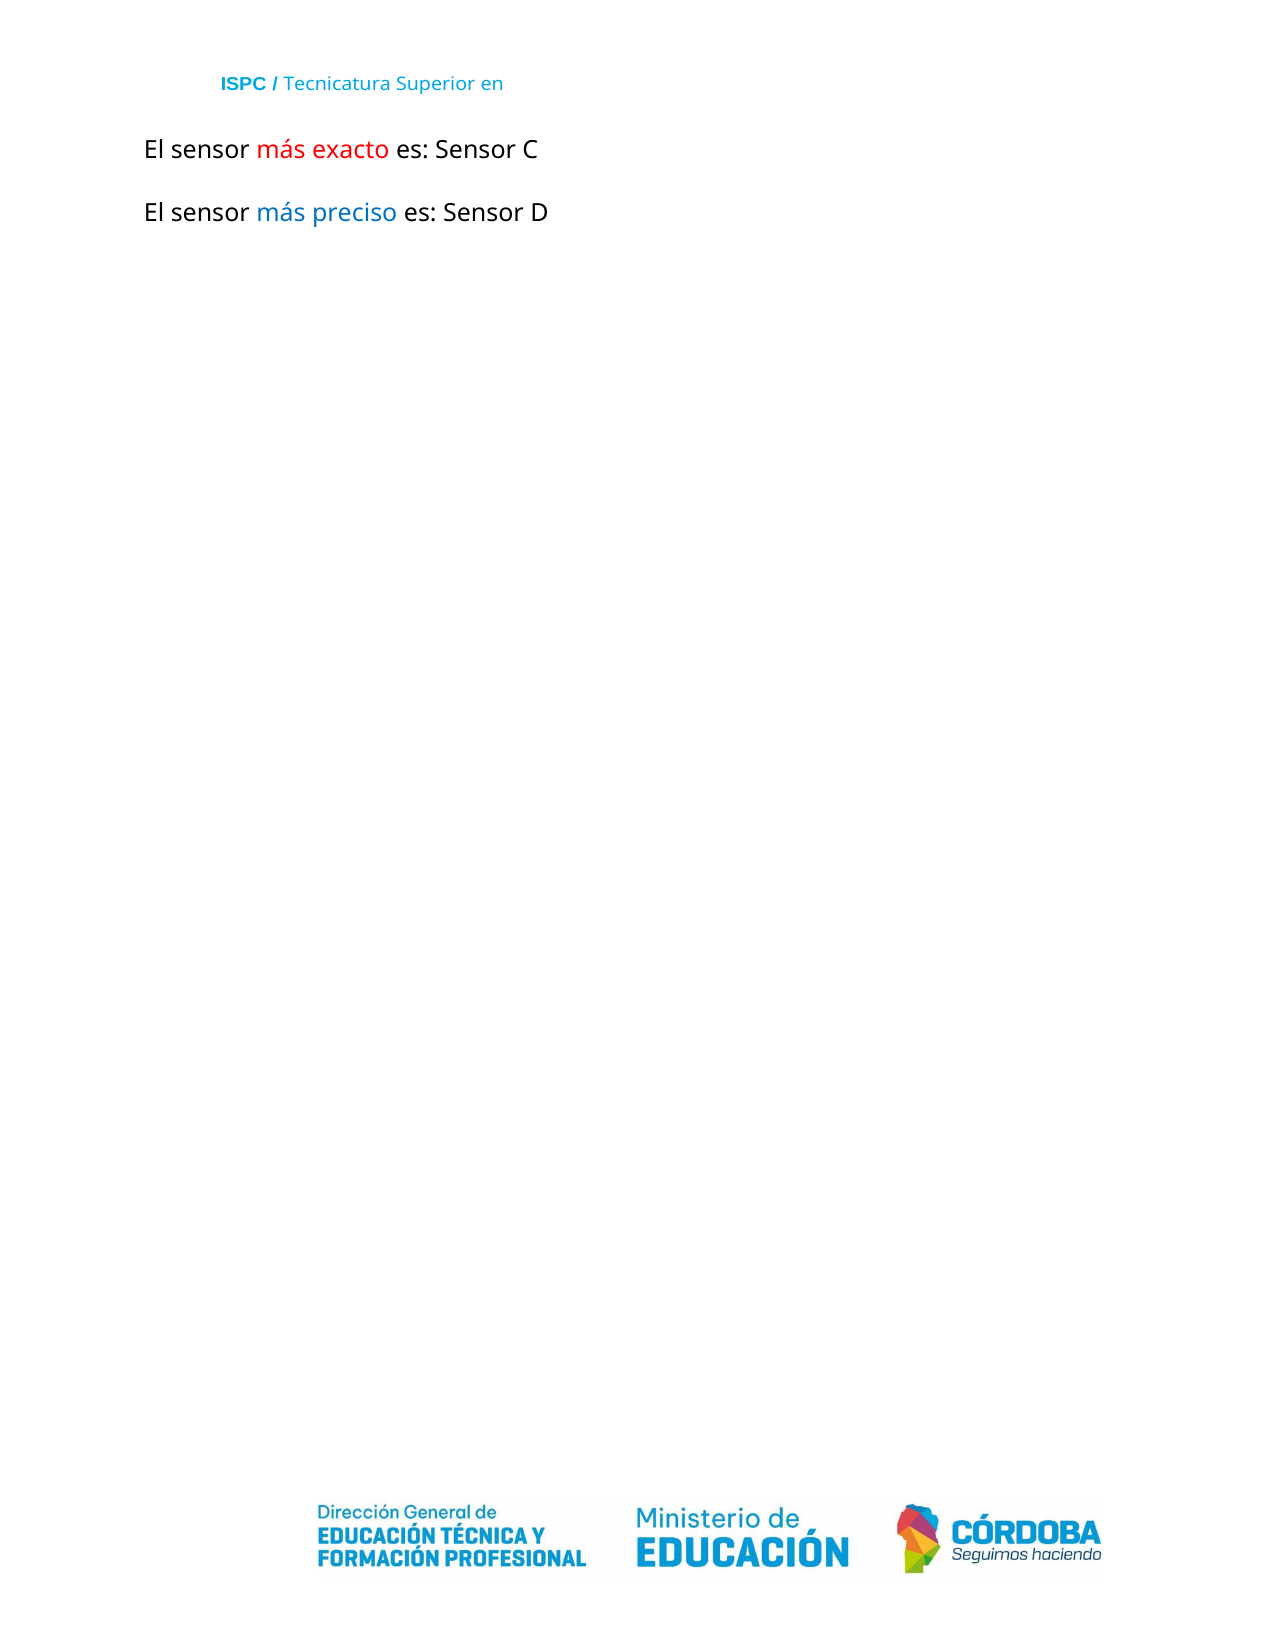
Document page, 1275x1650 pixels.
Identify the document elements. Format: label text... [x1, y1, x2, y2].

picture [316, 1498, 1104, 1580]
text El sensor más preciso es: Sensor D [144, 194, 1150, 228]
text El sensor más exacto es: Sensor C [144, 131, 1150, 165]
